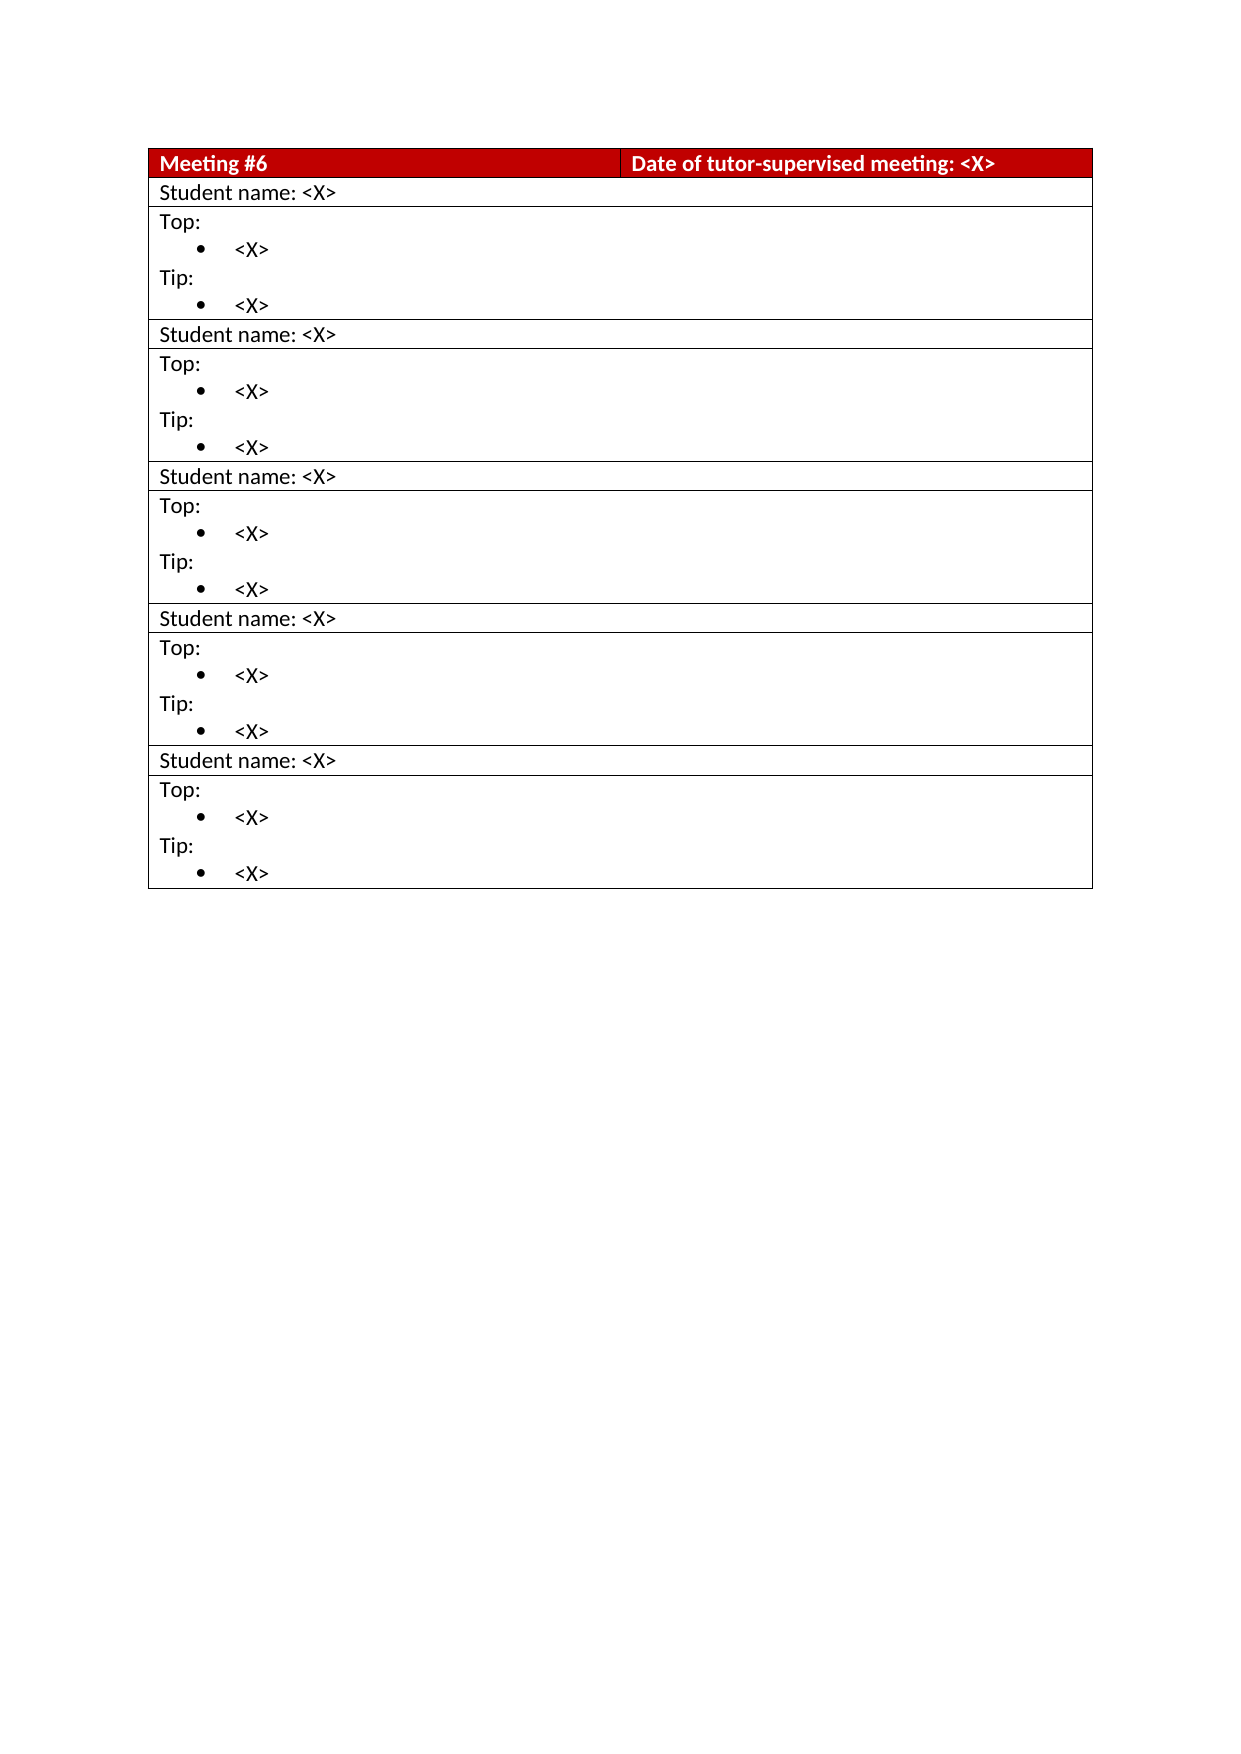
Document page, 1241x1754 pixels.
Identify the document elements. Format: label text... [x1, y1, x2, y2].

table_cell Top: <X> Tip: <X> [149, 207, 1092, 319]
table_header Meeting #6 [149, 149, 620, 177]
table_cell Student name: <X> [149, 462, 1092, 490]
table_cell Top: <X> Tip: <X> [149, 776, 1092, 888]
table_cell Top: <X> Tip: <X> [149, 633, 1092, 745]
table_cell Top: <X> Tip: <X> [149, 349, 1092, 461]
table_header Date of tutor-supervised meeting: <X> [621, 149, 1092, 177]
table_cell Student name: <X> [149, 178, 1092, 206]
table_cell Student name: <X> [149, 320, 1092, 348]
table_cell Top: <X> Tip: <X> [149, 491, 1092, 603]
table_cell Student name: <X> [149, 746, 1092, 774]
table_cell Student name: <X> [149, 604, 1092, 632]
